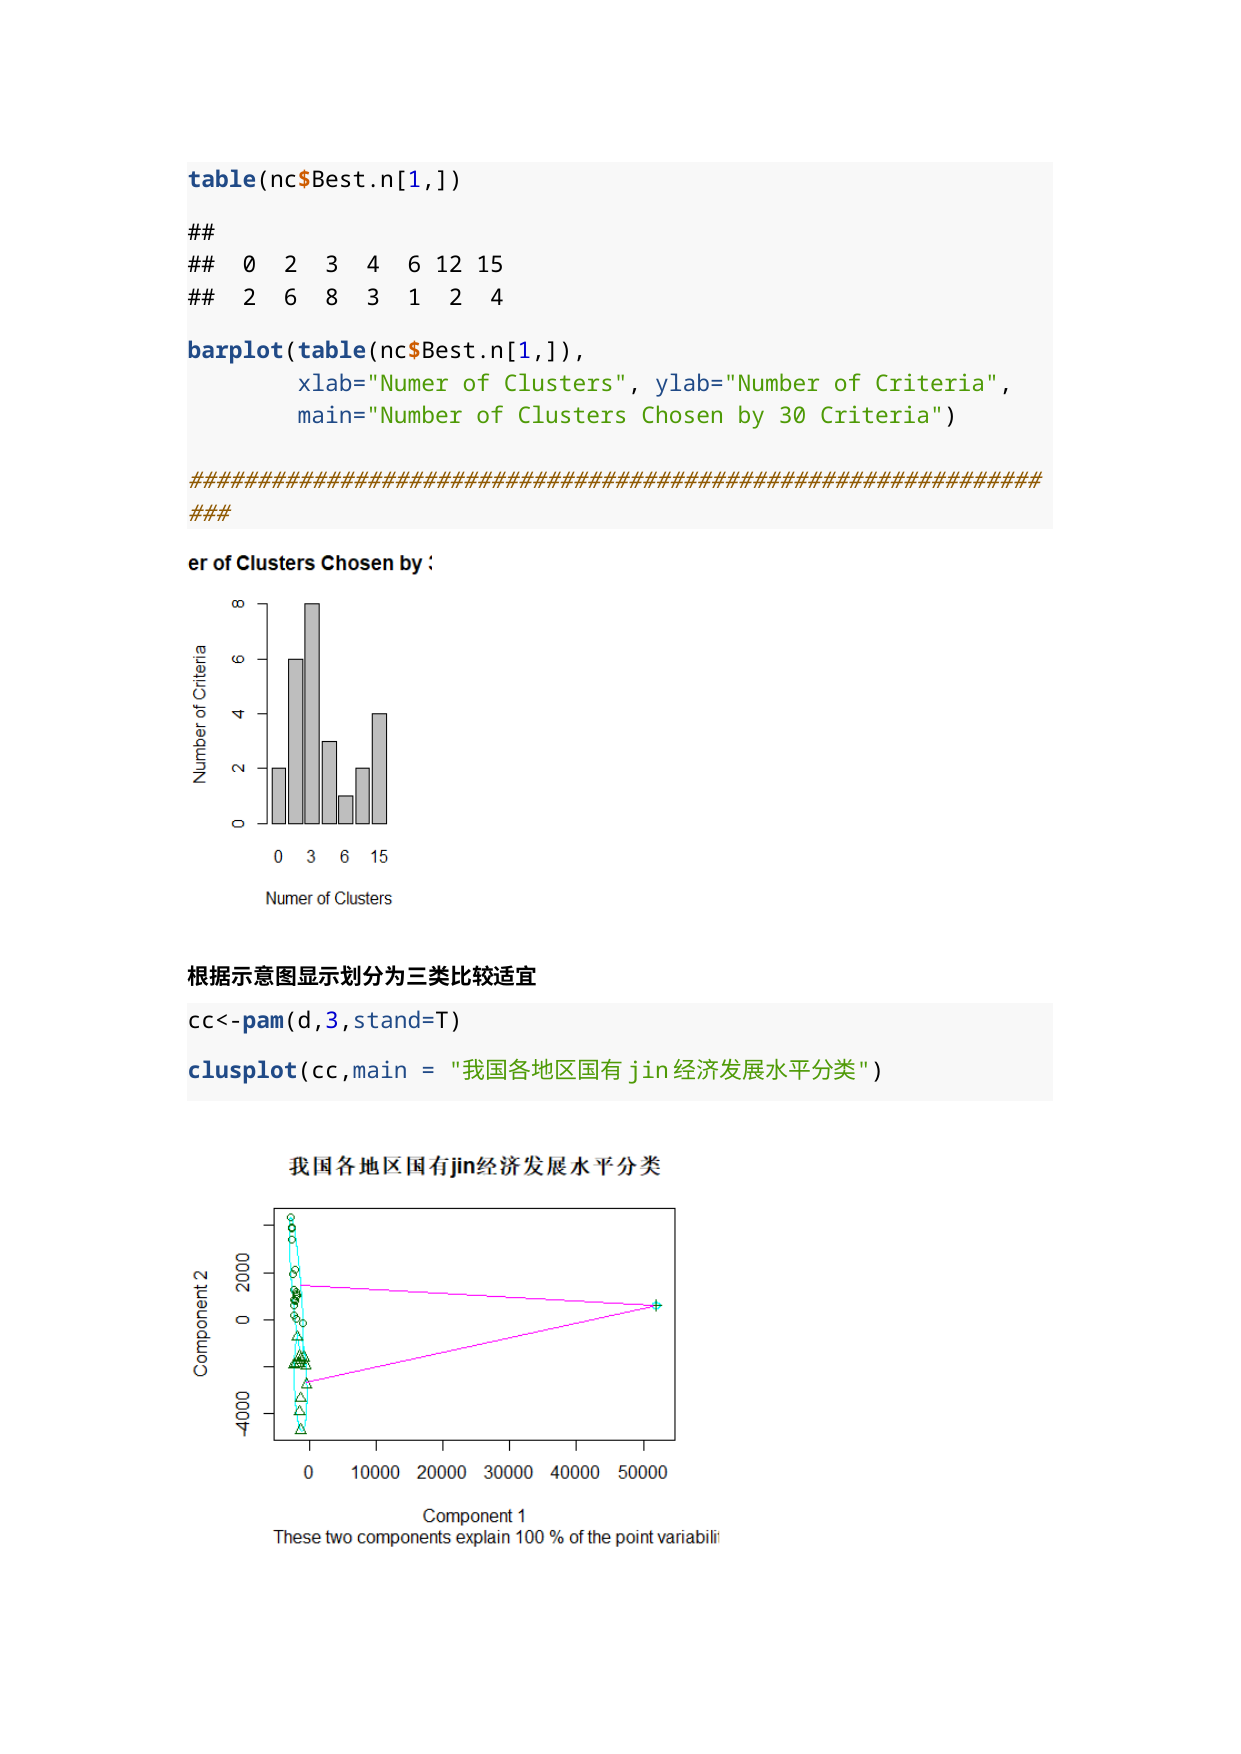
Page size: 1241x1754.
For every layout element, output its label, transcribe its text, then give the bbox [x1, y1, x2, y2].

text table(nc$Best.n[1,]) [187, 162, 1053, 194]
picture [187, 1121, 720, 1549]
picture [187, 549, 677, 911]
text barplot(table(nc$Best.n[1,]), xlab="Numer of Clusters", ylab="Number of Criteria", main="Number of Clusters Chosen by 30 Criteria") ################################################################# [187, 334, 1053, 529]
text 根据示意图显示划分为三类比较适宜 [187, 958, 1053, 991]
text cc<-pam(d,3,stand=T) clusplot(cc,main = "我国各地区国有jin经济发展水平分类") [187, 1003, 1053, 1101]
text ## ## 0 2 3 4 6 12 15 ## 2 6 8 3 1 2 4 [187, 215, 1053, 313]
